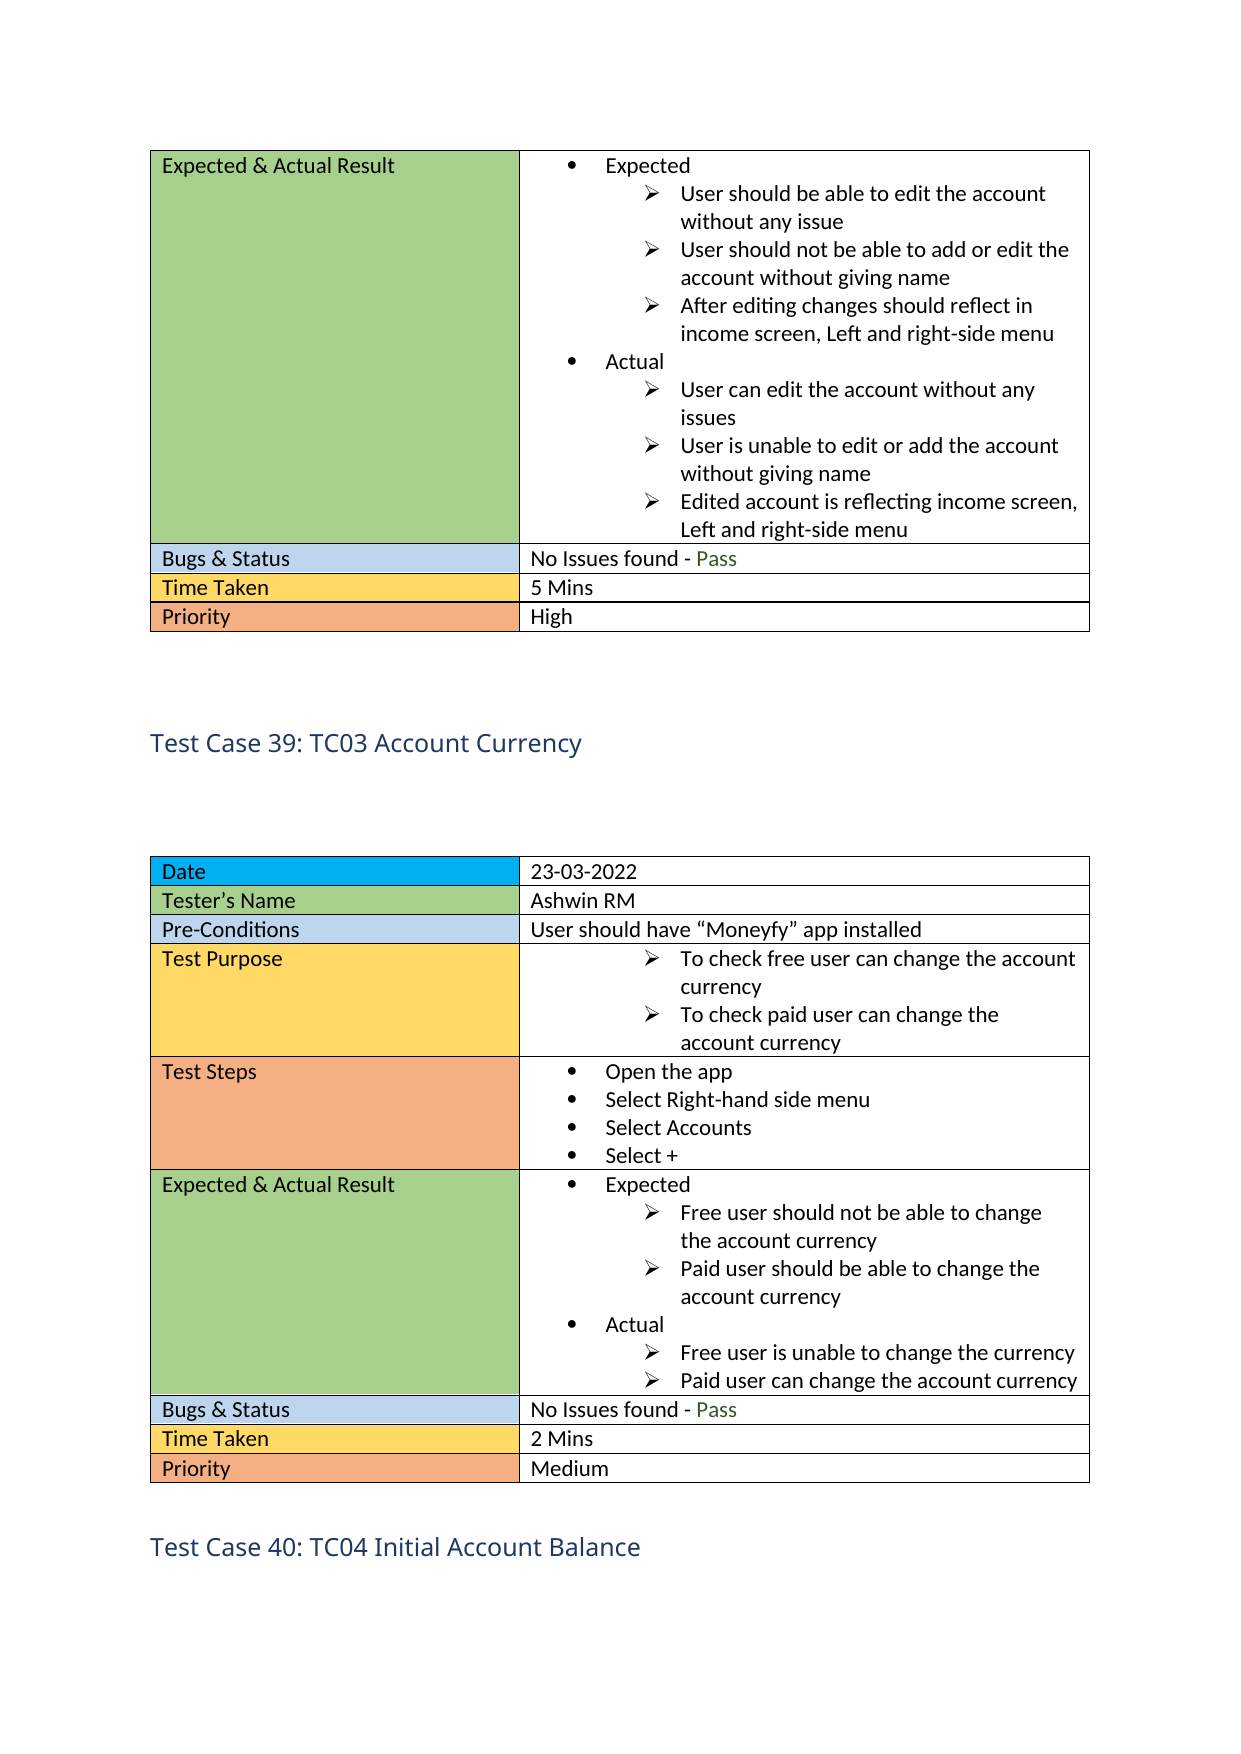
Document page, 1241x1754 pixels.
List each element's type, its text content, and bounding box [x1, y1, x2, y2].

table_cell Expected User should be able to edit the account without any issue User should not be able to add or edit the account without giving name After editing changes should reflect in income screen, Left and right-side menu Actual User can edit the account without any issues User is unable to edit or add the account without giving name Edited account is reflecting income screen, Left and right-side menu [520, 151, 1089, 543]
table_header 23-03-2022 [520, 857, 1089, 885]
table_cell Ashwin RM [520, 886, 1089, 914]
table_cell To check free user can change the account currency To check paid user can change the account currency [520, 944, 1089, 1056]
table_cell Test Purpose [151, 944, 519, 1056]
table_cell Tester’s Name [151, 886, 519, 914]
table_cell Priority [151, 603, 519, 631]
table_cell 5 Mins [520, 574, 1089, 601]
table_cell Test Steps [151, 1057, 519, 1169]
subtitle Test Case 39: TC03 Account Currency [150, 725, 1090, 759]
table_cell No Issues found - Pass [520, 1396, 1089, 1423]
subtitle Test Case 40: TC04 Initial Account Balance [150, 1529, 1090, 1564]
table_cell Time Taken [151, 574, 519, 601]
table_cell No Issues found - Pass [520, 544, 1089, 572]
table_cell User should have “Moneyfy” app installed [520, 915, 1089, 943]
table_cell Bugs & Status [151, 1396, 519, 1423]
table_header Date [151, 857, 519, 885]
table_cell High [520, 603, 1089, 631]
table_cell Expected & Actual Result [151, 151, 519, 543]
table_cell Medium [520, 1454, 1089, 1482]
table_cell Expected & Actual Result [151, 1170, 519, 1394]
table_cell Open the app Select Right-hand side menu Select Accounts Select + [520, 1057, 1089, 1169]
table_cell Time Taken [151, 1425, 519, 1453]
table_cell Bugs & Status [151, 544, 519, 572]
table_cell Priority [151, 1454, 519, 1482]
table_cell Pre-Conditions [151, 915, 519, 943]
table_cell 2 Mins [520, 1425, 1089, 1453]
table_cell Expected Free user should not be able to change the account currency Paid user should be able to change the account currency Actual Free user is unable to change the currency Paid user can change the account currency [520, 1170, 1089, 1394]
